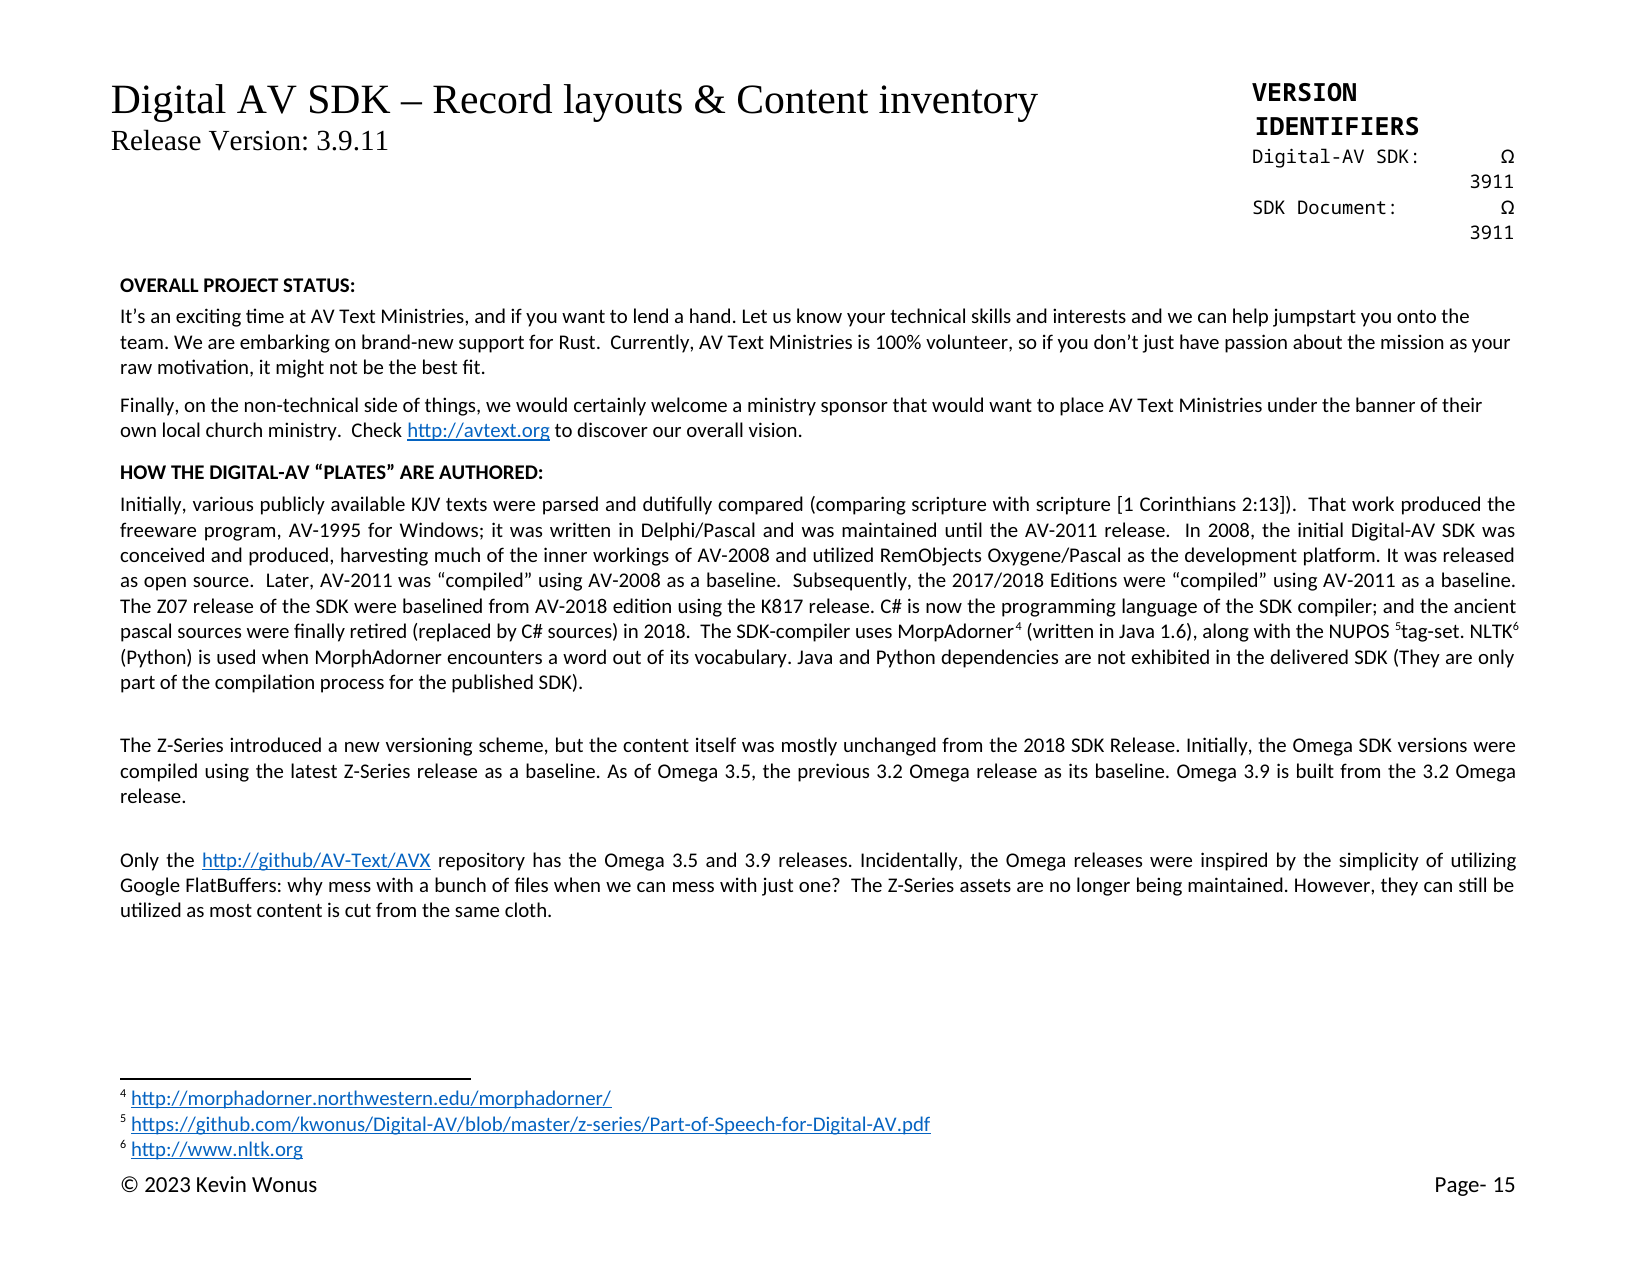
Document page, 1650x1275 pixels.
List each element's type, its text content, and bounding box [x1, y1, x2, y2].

text It’s an exciting time at AV Text Ministries, and if you want to lend a hand. Let us know your technical skills and interests and we can help jumpstart you onto the team. We are embarking on brand-new support for Rust. Currently, AV Text Ministries is 100% volunteer, so if you don’t just have passion about the mission as your raw motivation, it might not be the best fit. [120, 303, 1519, 380]
text OVERALL PROJECT STATUS: [120, 272, 1519, 297]
text Finally, on the non-technical side of things, we would certainly welcome a ministry sponsor that would want to place AV Text Ministries under the banner of their own local church ministry. Check http://avtext.org to discover our overall vision. [120, 392, 1519, 443]
text Only the http://github/AV-Text/AVX repository has the Omega 3.5 and 3.9 releases. Incidentally, the Omega releases were inspired by the simplicity of utilizing Google FlatBuffers: why mess with a bunch of files when we can mess with just one? The Z-Series assets are no longer being maintained. However, they can still be utilized as most content is cut from the same cloth. [120, 847, 1519, 923]
text The Z-Series introduced a new versioning scheme, but the content itself was mostly unchanged from the 2018 SDK Release. Initially, the Omega SDK versions were compiled using the latest Z-Series release as a baseline. As of Omega 3.5, the previous 3.2 Omega release as its baseline. Omega 3.9 is built from the 3.2 Omega release. [120, 733, 1519, 809]
text HOW THE DIGITAL-AV “PLATES” ARE AUTHORED: [120, 460, 1519, 485]
text Initially, various publicly available KJV texts were parsed and dutifully compared (comparing scripture with scripture [1 Corinthians 2:13]). That work produced the freeware program, AV-1995 for Windows; it was written in Delphi/Pascal and was maintained until the AV-2011 release. In 2008, the initial Digital-AV SDK was conceived and produced, harvesting much of the inner workings of AV-2008 and utilized RemObjects Oxygene/Pascal as the development platform. It was released as open source. Later, AV-2011 was “compiled” using AV-2008 as a baseline. Subsequently, the 2017/2018 Editions were “compiled” using AV-2011 as a baseline. The Z07 release of the SDK were baselined from AV-2018 edition using the K817 release. C# is now the programming language of the SDK compiler; and the ancient pascal sources were finally retired (replaced by C# sources) in 2018. The SDK-compiler uses MorpAdorner (written in Java 1.6), along with the NUPOS tag-set. NLTK (Python) is used when MorphAdorner encounters a word out of its vocabulary. Java and Python dependencies are not exhibited in the delivered SDK (They are only part of the compilation process for the published SDK). [120, 491, 1519, 695]
